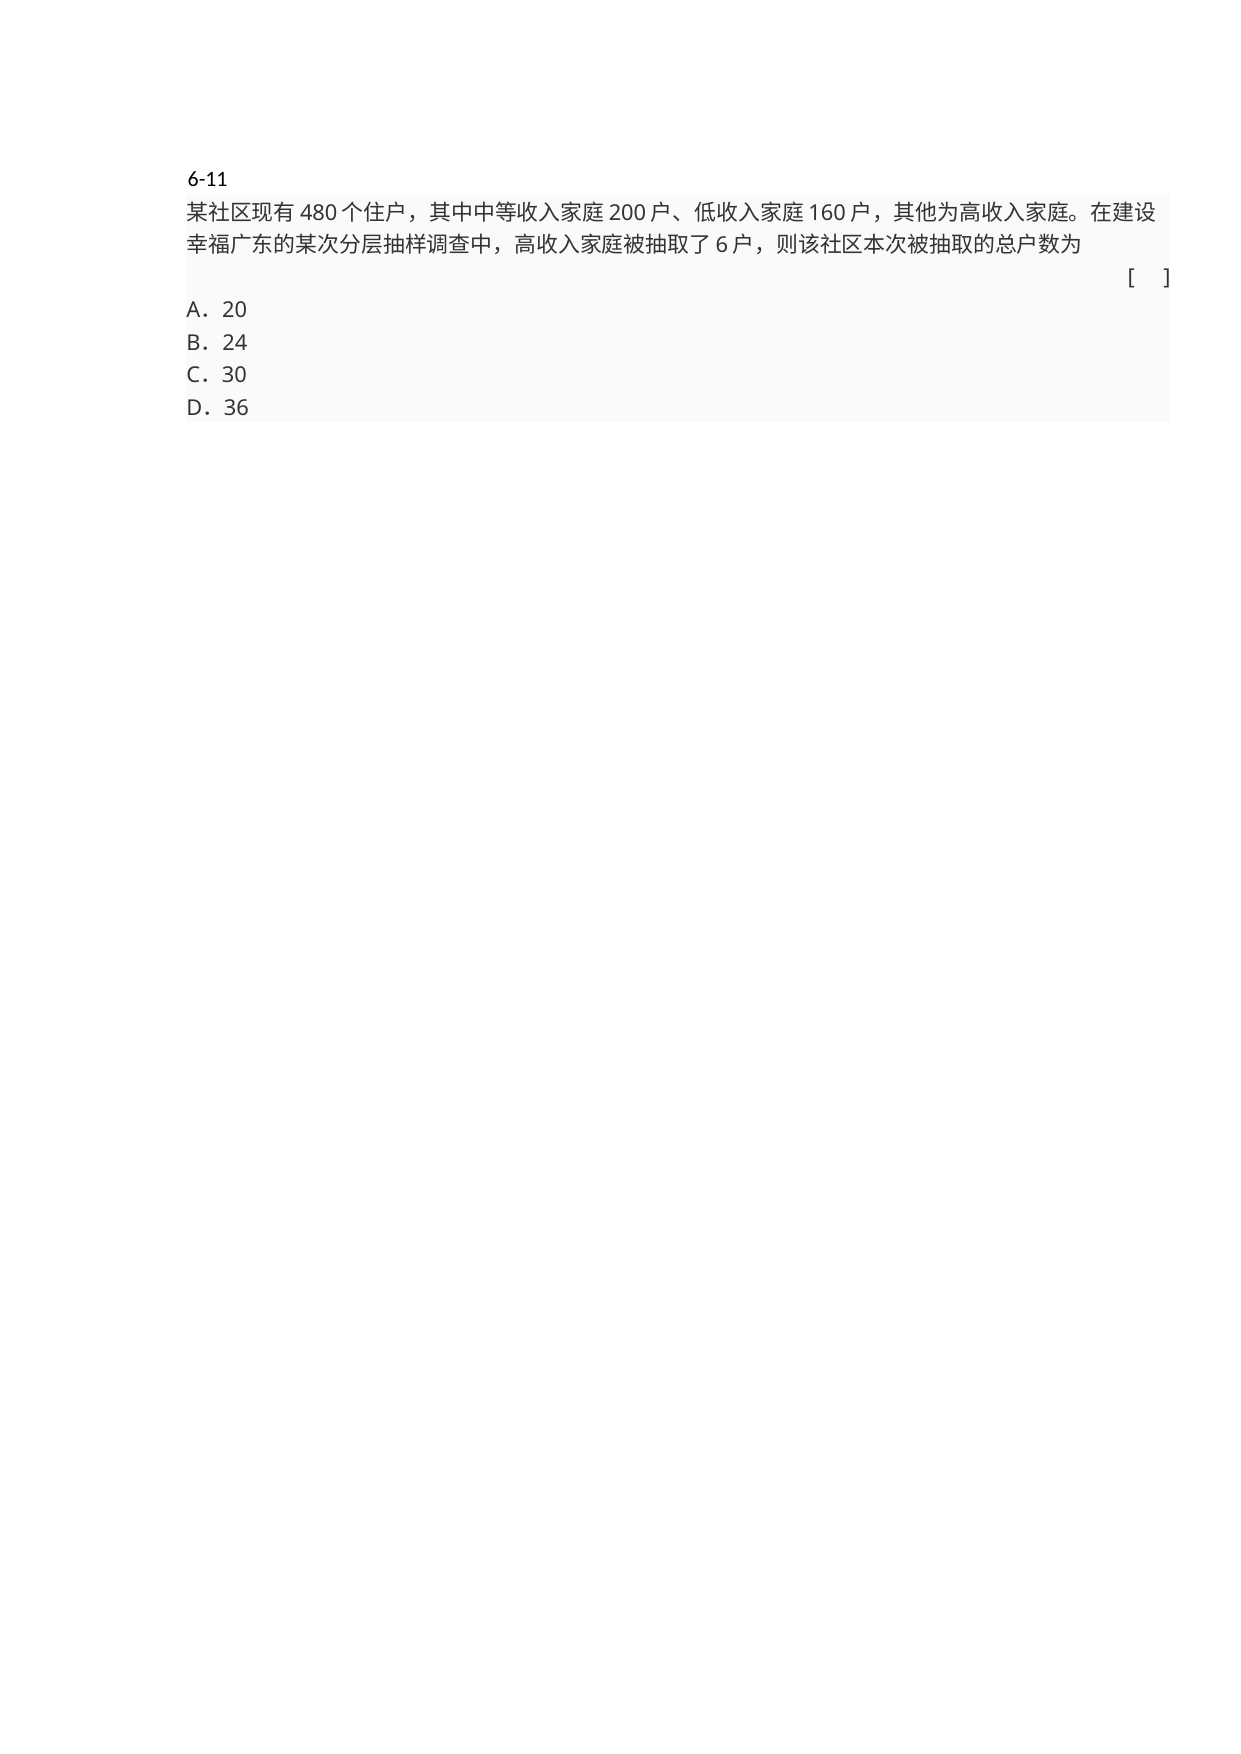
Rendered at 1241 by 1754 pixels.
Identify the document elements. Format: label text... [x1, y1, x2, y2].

table_cell A．20 B．24 C．30 D．36 [186, 292, 1170, 422]
text 6-11 [187, 162, 1053, 194]
table_header 某社区现有480个住户，其中中等收入家庭200户、低收入家庭160户，其他为高收入家庭。在建设幸福广东的某次分层抽样调查中，高收入家庭被抽取了6户，则该社区本次被抽取的总户数为 [186, 195, 1170, 259]
table_cell [ ] [186, 260, 1170, 292]
